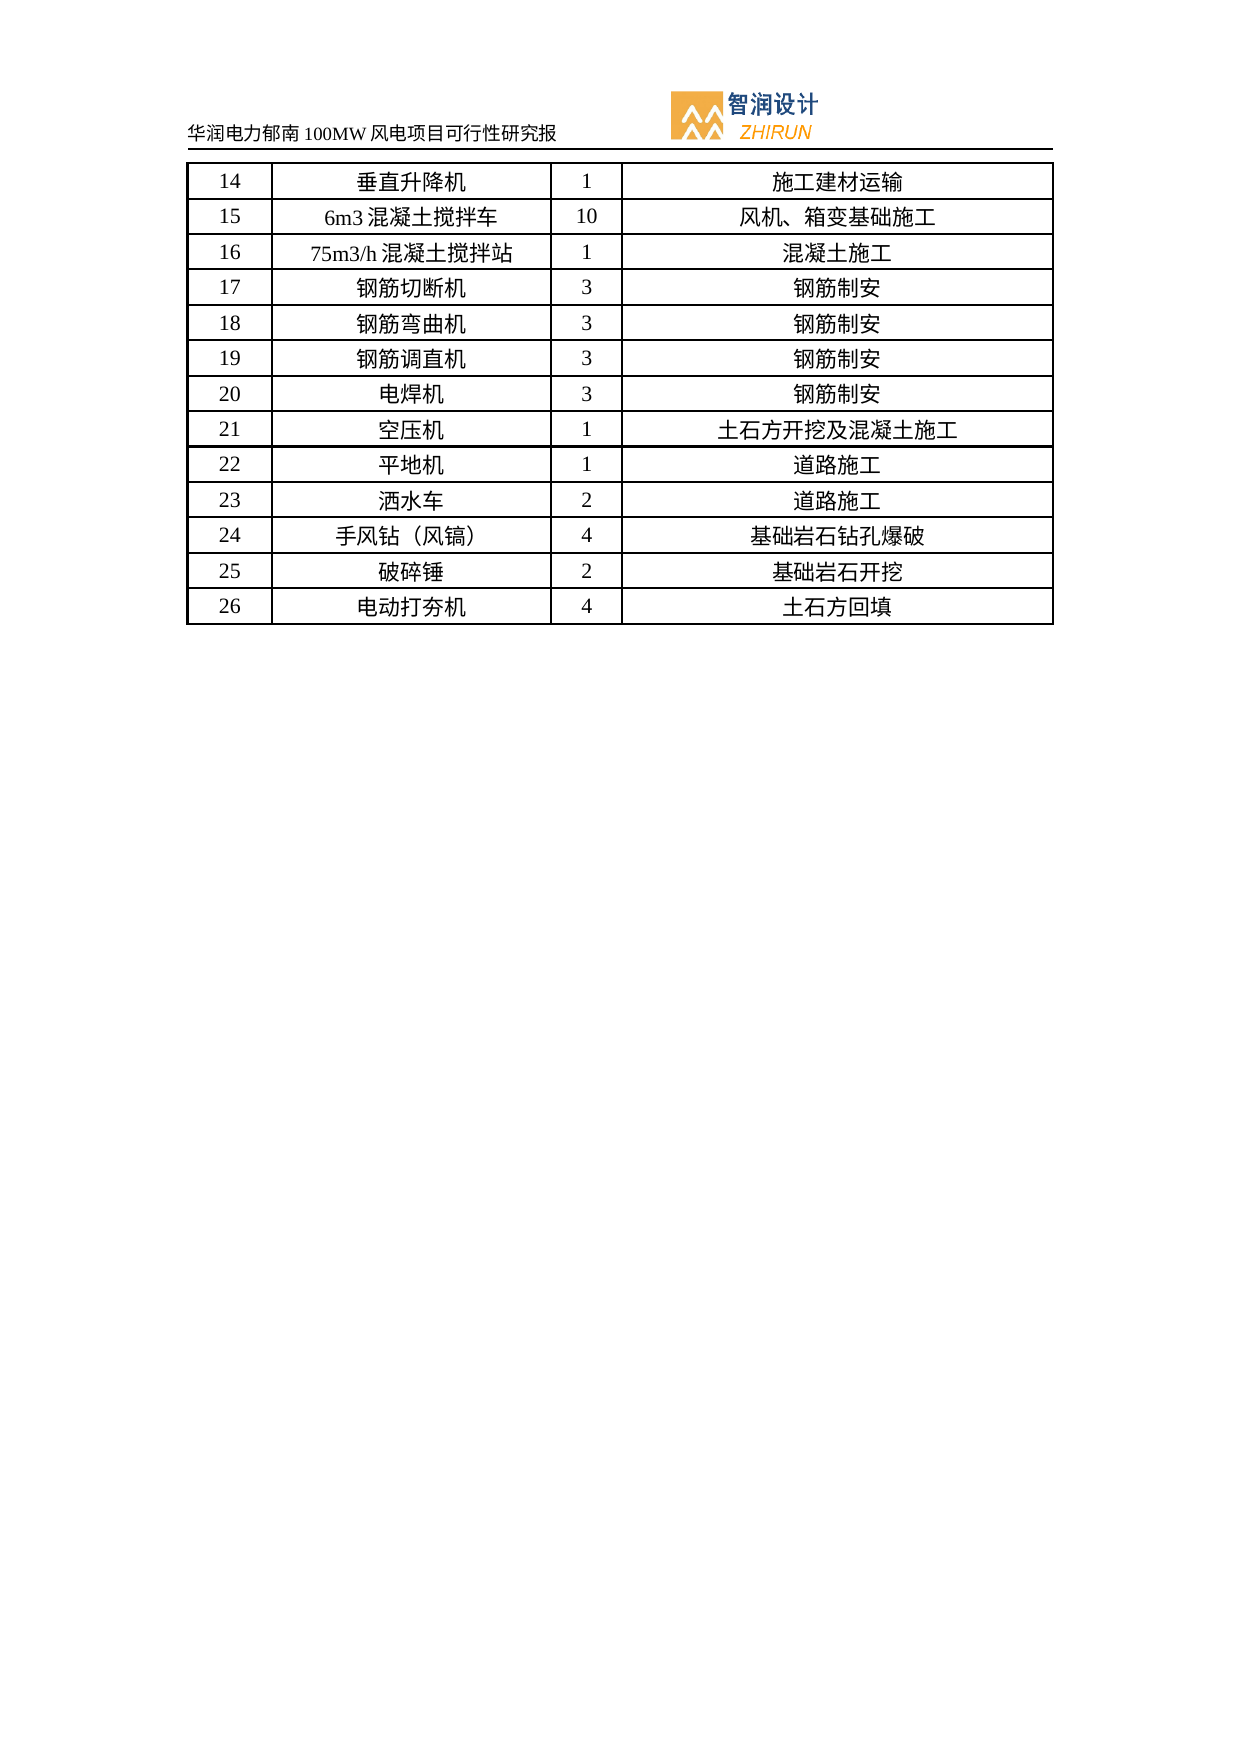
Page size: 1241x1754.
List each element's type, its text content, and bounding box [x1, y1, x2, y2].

table_cell 基础岩石开挖 [623, 554, 1052, 587]
table_cell 15 [189, 200, 271, 233]
table_cell 道路施工 [623, 483, 1052, 516]
table_cell 破碎锤 [273, 554, 550, 587]
table_cell 钢筋制安 [623, 377, 1052, 410]
table_cell 道路施工 [623, 448, 1052, 481]
table_cell 14 [189, 164, 271, 197]
table_cell 钢筋制安 [623, 270, 1052, 304]
table_cell 2 [552, 483, 621, 516]
table_cell 21 [189, 412, 271, 445]
table_cell 土石方回填 [623, 589, 1052, 622]
table_cell 空压机 [273, 412, 550, 445]
table_cell 风机、箱变基础施工 [623, 200, 1052, 233]
table_cell 19 [189, 341, 271, 374]
table_cell 75m3/h混凝土搅拌站 [273, 235, 550, 268]
table_cell 3 [552, 341, 621, 374]
table_cell 钢筋制安 [623, 306, 1052, 339]
table_cell 24 [189, 518, 271, 552]
table_cell 电动打夯机 [273, 589, 550, 622]
table_cell 22 [189, 448, 271, 481]
table_cell 钢筋弯曲机 [273, 306, 550, 339]
table_cell 20 [189, 377, 271, 410]
table_cell 10 [552, 200, 621, 233]
table_cell 2 [552, 554, 621, 587]
table_cell 18 [189, 306, 271, 339]
table_cell 钢筋切断机 [273, 270, 550, 304]
table_cell 手风钻（风镐） [273, 518, 550, 552]
table_cell 3 [552, 270, 621, 304]
table_cell 钢筋调直机 [273, 341, 550, 374]
table_cell 6m3混凝土搅拌车 [273, 200, 550, 233]
table_cell 电焊机 [273, 377, 550, 410]
table_cell 1 [552, 164, 621, 197]
table_cell 钢筋制安 [623, 341, 1052, 374]
table_cell 4 [552, 518, 621, 552]
table_cell 洒水车 [273, 483, 550, 516]
table_cell 1 [552, 448, 621, 481]
table_cell 26 [189, 589, 271, 622]
table_cell 16 [189, 235, 271, 268]
picture [671, 88, 819, 141]
table_cell 4 [552, 589, 621, 622]
table_cell 3 [552, 306, 621, 339]
table_cell 垂直升降机 [273, 164, 550, 197]
table_cell 17 [189, 270, 271, 304]
table_cell 混凝土施工 [623, 235, 1052, 268]
table_cell 1 [552, 235, 621, 268]
table_cell 3 [552, 377, 621, 410]
table_cell 土石方开挖及混凝土施工 [623, 412, 1052, 445]
table_cell 23 [189, 483, 271, 516]
table_cell 基础岩石钻孔爆破 [623, 518, 1052, 552]
table_cell 施工建材运输 [623, 164, 1052, 197]
table_cell 1 [552, 412, 621, 445]
table_cell 平地机 [273, 448, 550, 481]
table_cell 25 [189, 554, 271, 587]
